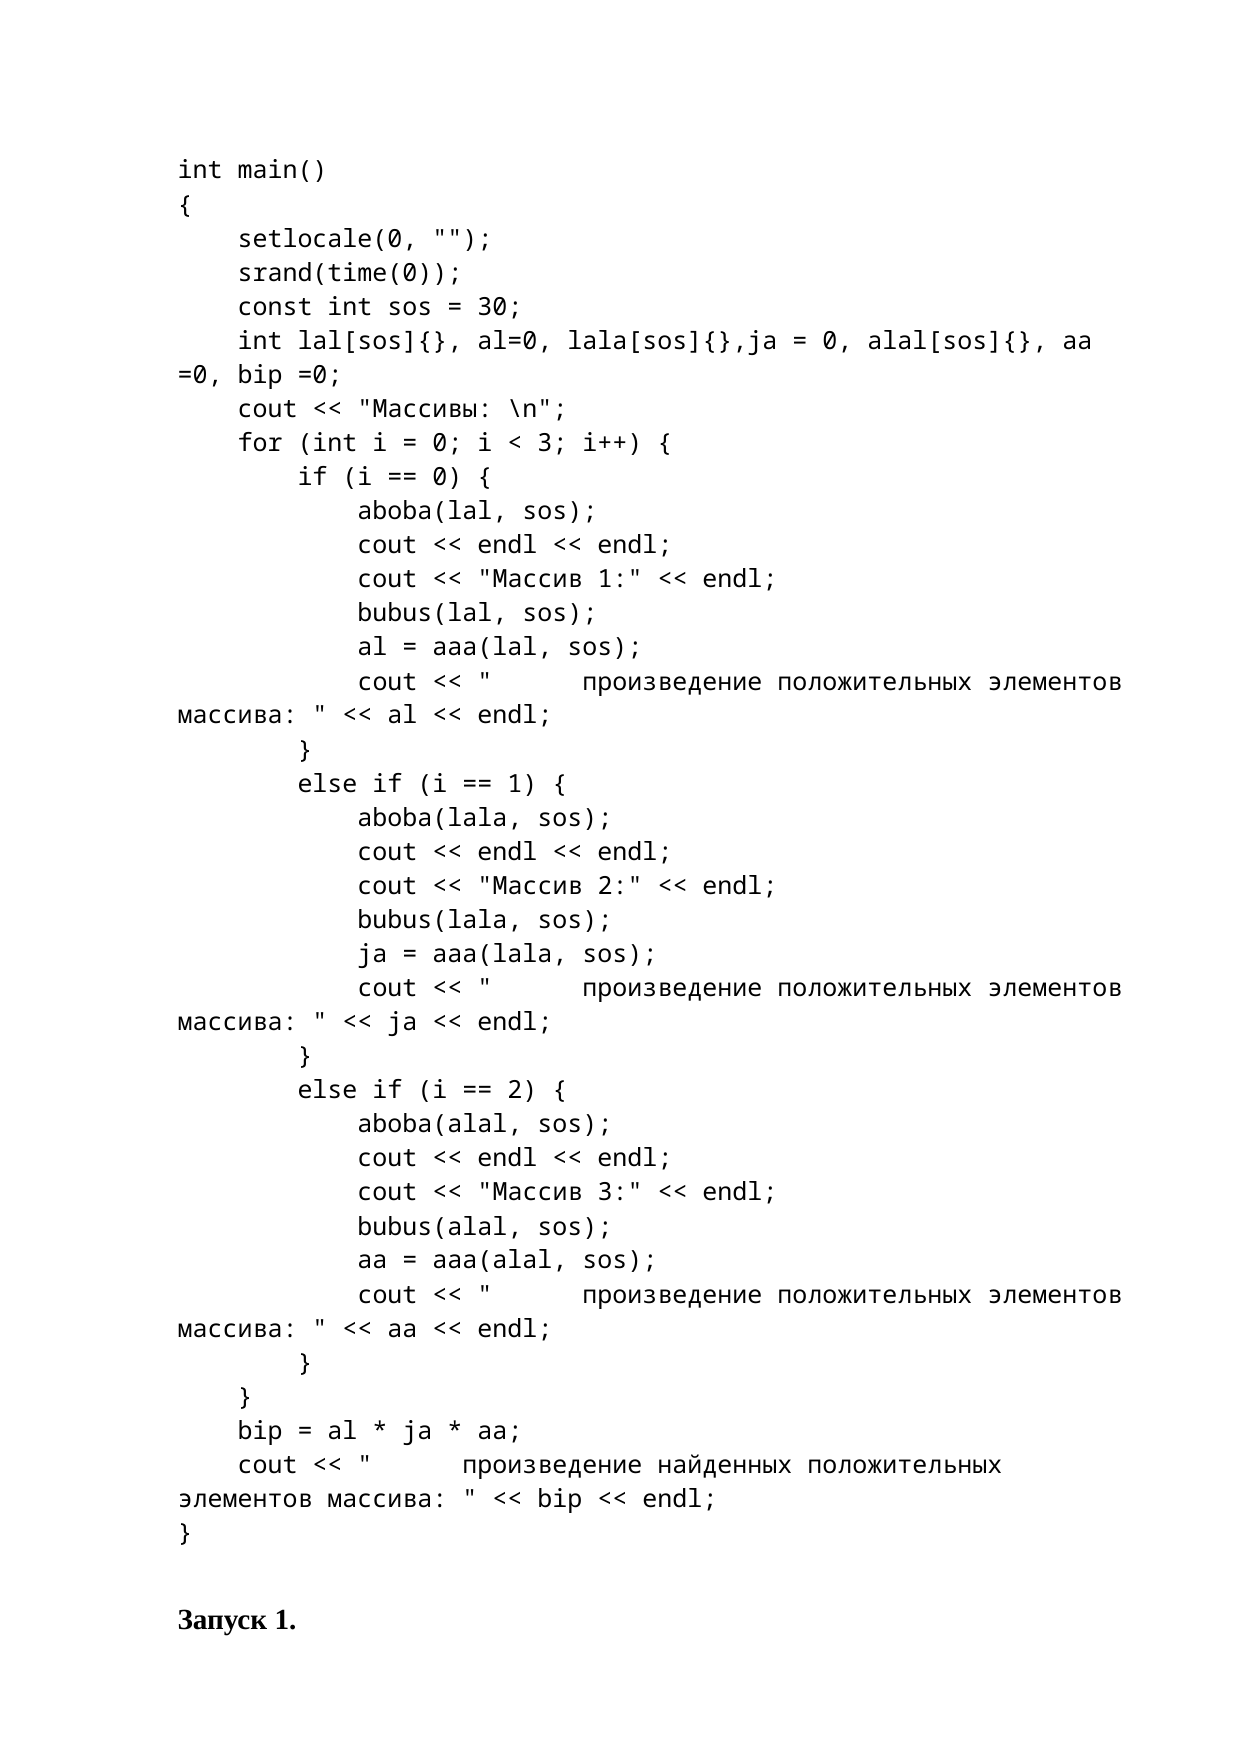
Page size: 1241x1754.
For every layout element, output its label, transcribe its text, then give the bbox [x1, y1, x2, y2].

text cout << "Массив 2:" << endl; [177, 867, 1152, 902]
text } [177, 731, 1152, 765]
text bip = al * ja * aa; [177, 1412, 1152, 1447]
text } [177, 1378, 1152, 1412]
text for (int i = 0; i < 3; i++) { [177, 425, 1152, 459]
text srand(time(0)); [177, 254, 1152, 288]
text aboba(lal, sos); [177, 493, 1152, 527]
text else if (i == 1) { [177, 765, 1152, 799]
text { [177, 186, 1152, 220]
text Запуск 1. [177, 1602, 1152, 1636]
text if (i == 0) { [177, 459, 1152, 493]
text cout << " произведение положительных элементов массива: " << aa << endl; [177, 1276, 1152, 1344]
text int main() [177, 152, 1152, 186]
text int lal[sos]{}, al=0, lala[sos]{},ja = 0, alal[sos]{}, aa =0, bip =0; [177, 322, 1152, 391]
text cout << "Массив 1:" << endl; [177, 561, 1152, 595]
text cout << "Массив 3:" << endl; [177, 1174, 1152, 1208]
text aboba(alal, sos); [177, 1106, 1152, 1140]
text aboba(lala, sos); [177, 799, 1152, 833]
text setlocale(0, ""); [177, 220, 1152, 254]
text cout << endl << endl; [177, 1140, 1152, 1174]
text cout << " произведение положительных элементов массива: " << ja << endl; [177, 970, 1152, 1038]
text } [177, 1344, 1152, 1378]
text cout << "Массивы: \n"; [177, 391, 1152, 425]
text cout << endl << endl; [177, 833, 1152, 867]
text cout << " произведение положительных элементов массива: " << al << endl; [177, 663, 1152, 731]
text bubus(lala, sos); [177, 902, 1152, 936]
text else if (i == 2) { [177, 1072, 1152, 1106]
text bubus(lal, sos); [177, 595, 1152, 629]
text cout << endl << endl; [177, 527, 1152, 561]
text const int sos = 30; [177, 288, 1152, 322]
text ja = aaa(lala, sos); [177, 936, 1152, 970]
text cout << " произведение найденных положительных элементов массива: " << bip << endl; [177, 1447, 1152, 1515]
text al = aaa(lal, sos); [177, 629, 1152, 663]
text } [177, 1515, 1152, 1549]
text bubus(alal, sos); [177, 1208, 1152, 1242]
text } [177, 1038, 1152, 1072]
text aa = aaa(alal, sos); [177, 1242, 1152, 1276]
